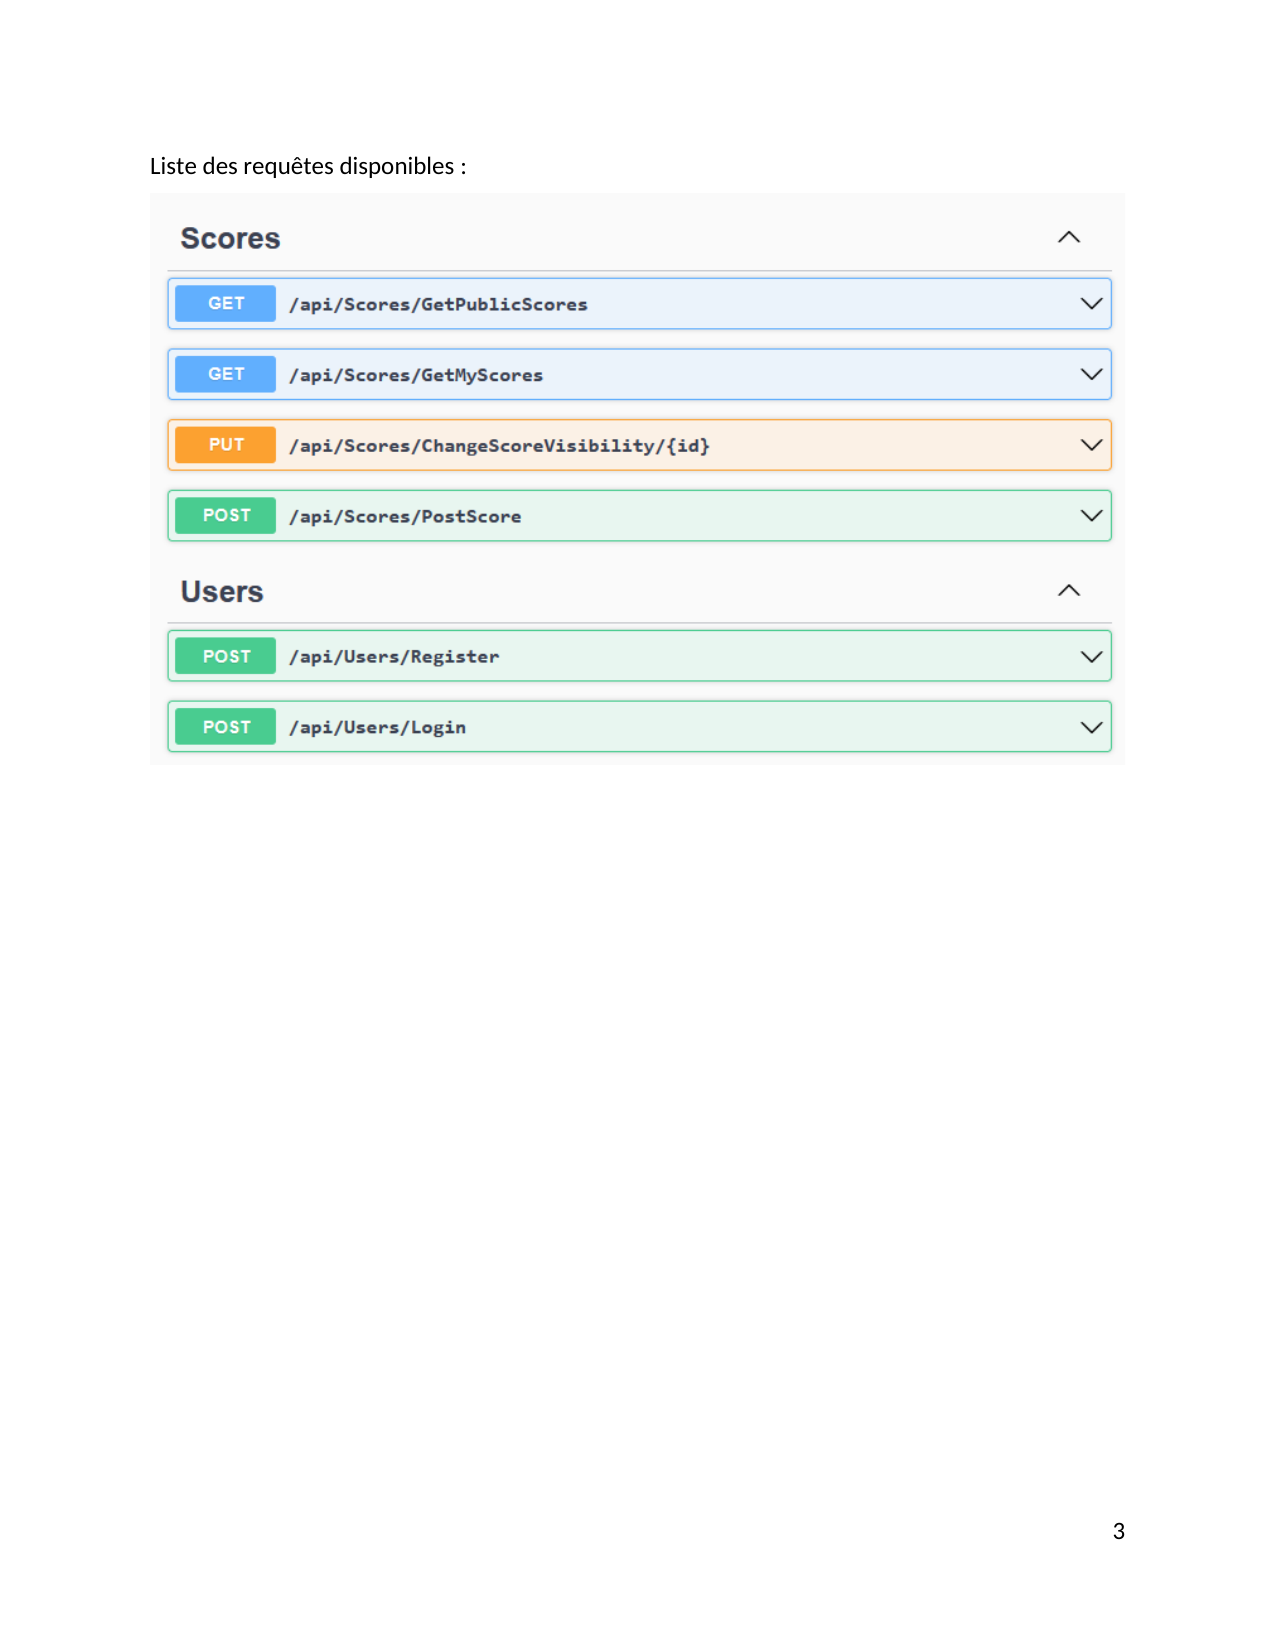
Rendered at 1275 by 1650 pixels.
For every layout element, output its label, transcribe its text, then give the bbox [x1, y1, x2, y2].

text Liste des requêtes disponibles : [150, 150, 1125, 181]
picture [150, 193, 1125, 765]
